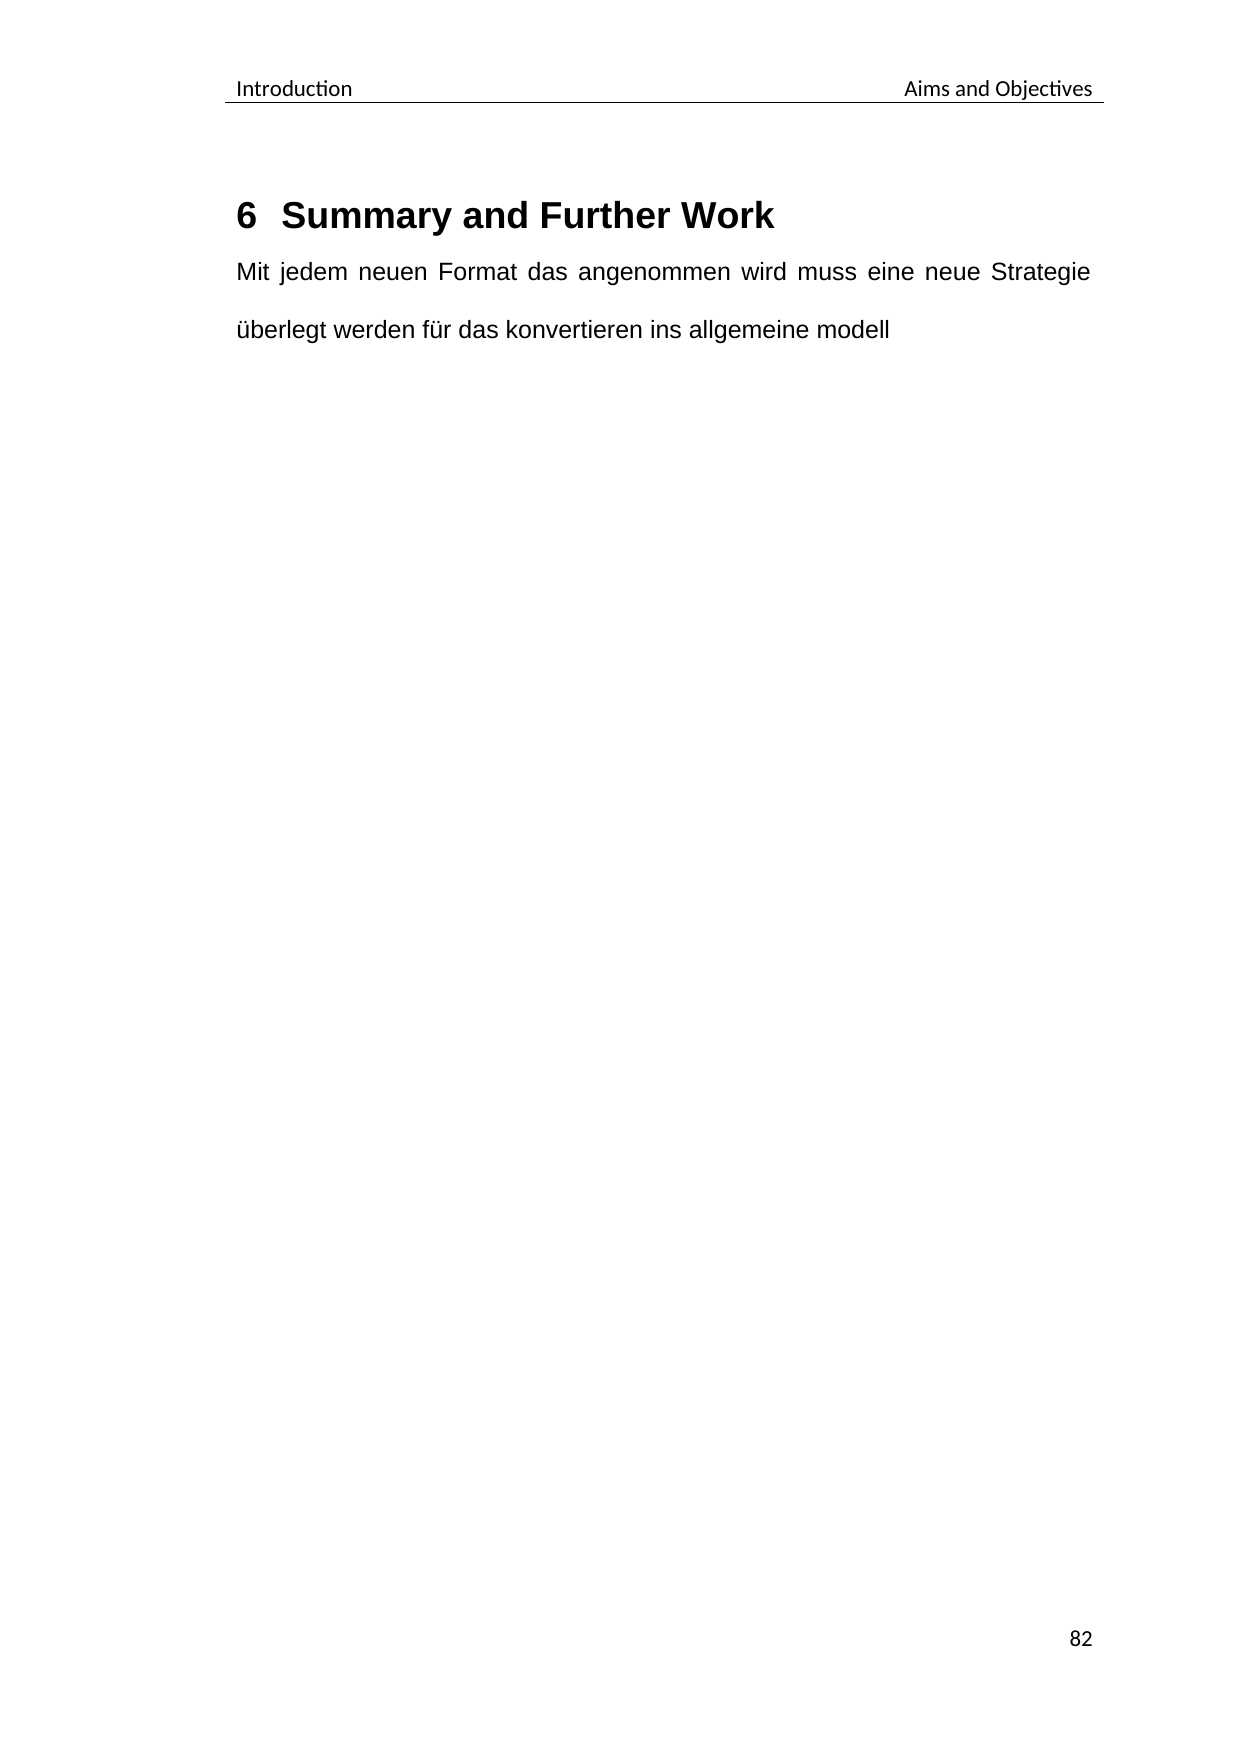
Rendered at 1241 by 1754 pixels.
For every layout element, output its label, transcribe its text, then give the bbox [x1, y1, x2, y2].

text Summary and Further Work [236, 193, 1092, 237]
text Mit jedem neuen Format das angenommen wird muss eine neue Strategie überlegt werden für das konvertieren ins allgemeine modell [236, 257, 1092, 344]
